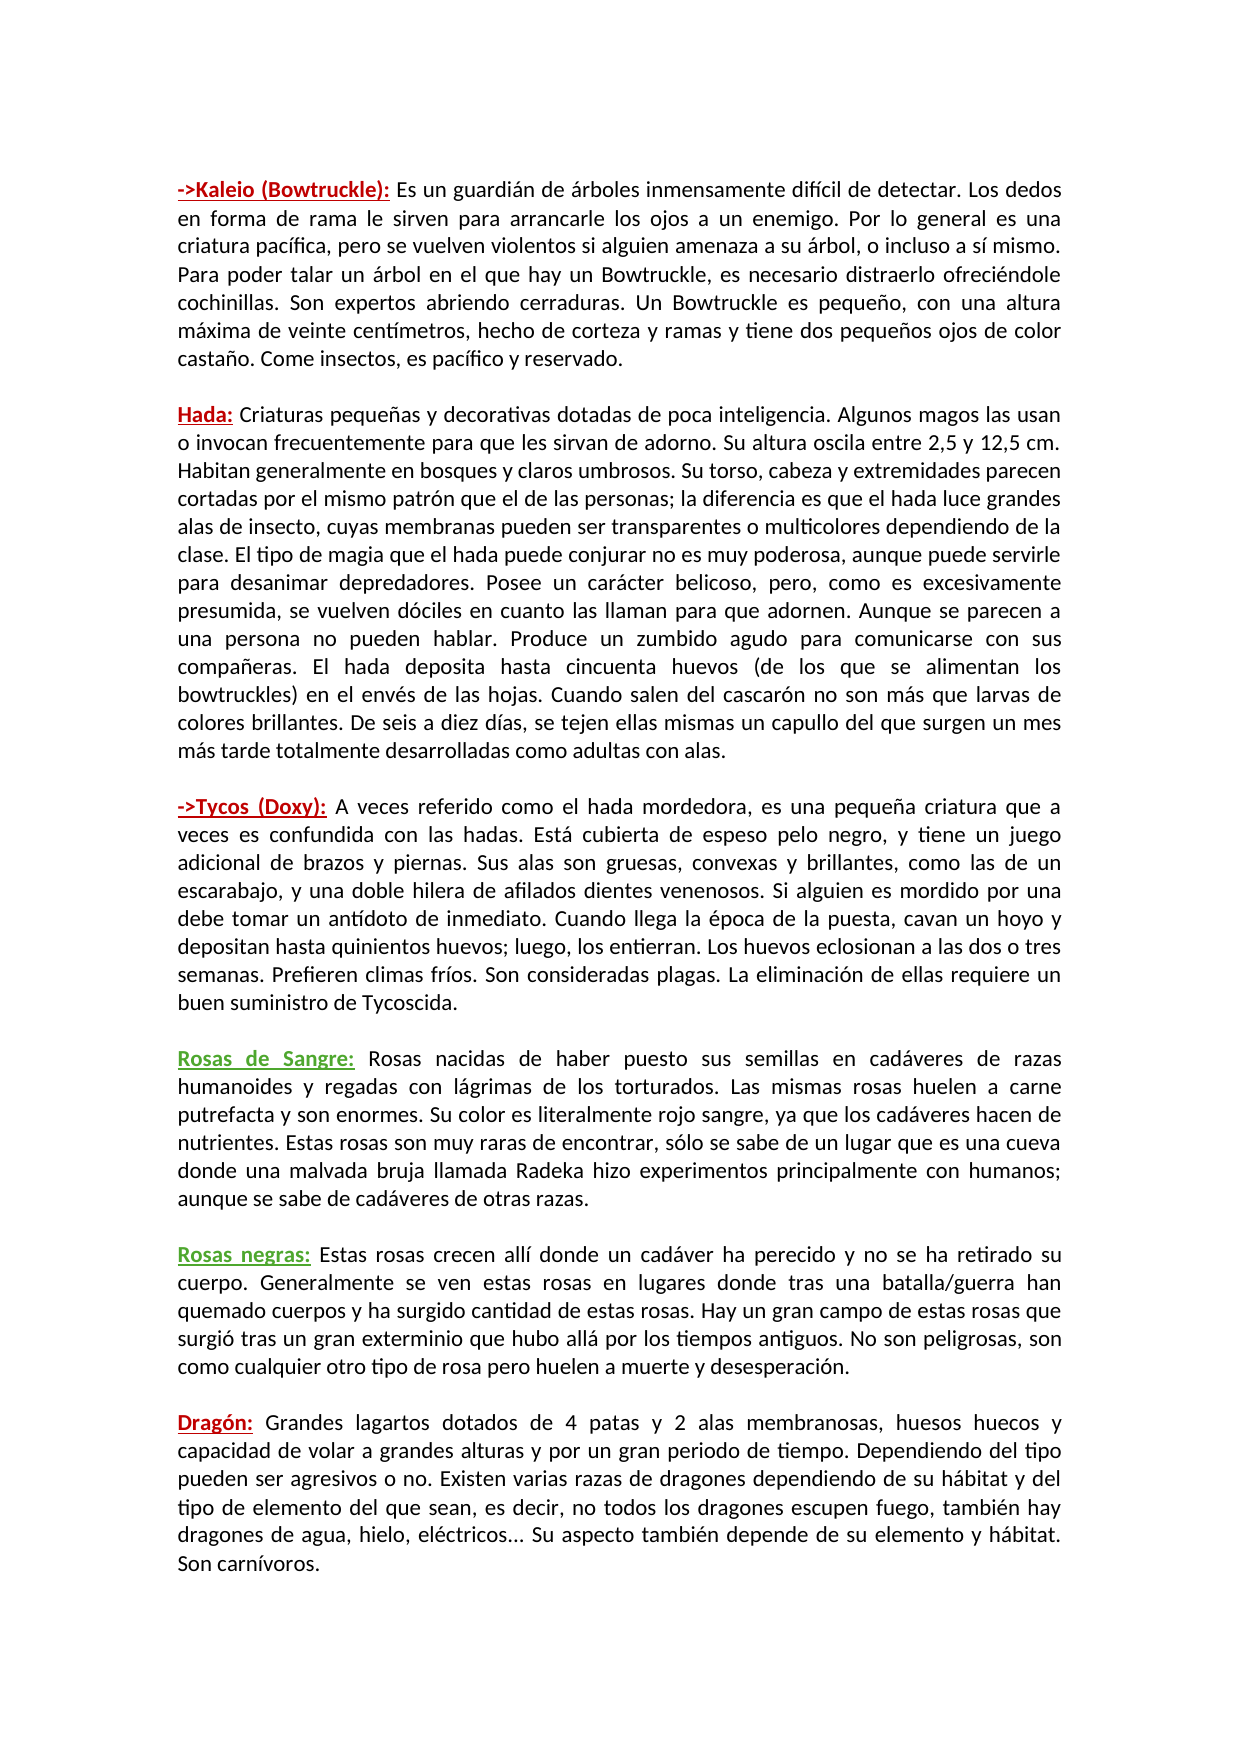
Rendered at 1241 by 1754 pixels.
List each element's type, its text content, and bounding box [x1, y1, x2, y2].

text ->Kaleio (Bowtruckle): Es un guardián de árboles inmensamente difícil de detectar. Los dedos en forma de rama le sirven para arrancarle los ojos a un enemigo. Por lo general es una criatura pacífica, pero se vuelven violentos si alguien amenaza a su árbol, o incluso a sí mismo. Para poder talar un árbol en el que hay un Bowtruckle, es necesario distraerlo ofreciéndole cochinillas. Son expertos abriendo cerraduras. Un Bowtruckle es pequeño, con una altura máxima de veinte centímetros, hecho de corteza y ramas y tiene dos pequeños ojos de color castaño. Come insectos, es pacífico y reservado. [177, 176, 1063, 372]
text Dragón: Grandes lagartos dotados de 4 patas y 2 alas membranosas, huesos huecos y capacidad de volar a grandes alturas y por un gran periodo de tiempo. Dependiendo del tipo pueden ser agresivos o no. Existen varias razas de dragones dependiendo de su hábitat y del tipo de elemento del que sean, es decir, no todos los dragones escupen fuego, también hay dragones de agua, hielo, eléctricos... Su aspecto también depende de su elemento y hábitat. Son carnívoros. [177, 1408, 1063, 1577]
text Rosas negras: Estas rosas crecen allí donde un cadáver ha perecido y no se ha retirado su cuerpo. Generalmente se ven estas rosas en lugares donde tras una batalla/guerra han quemado cuerpos y ha surgido cantidad de estas rosas. Hay un gran campo de estas rosas que surgió tras un gran exterminio que hubo allá por los tiempos antiguos. No son peligrosas, son como cualquier otro tipo de rosa pero huelen a muerte y desesperación. [177, 1240, 1063, 1381]
text ->Tycos (Doxy): A veces referido como el hada mordedora, es una pequeña criatura que a veces es confundida con las hadas. Está cubierta de espeso pelo negro, y tiene un juego adicional de brazos y piernas. Sus alas son gruesas, convexas y brillantes, como las de un escarabajo, y una doble hilera de afilados dientes venenosos. Si alguien es mordido por una debe tomar un antídoto de inmediato. Cuando llega la época de la puesta, cavan un hoyo y depositan hasta quinientos huevos; luego, los entierran. Los huevos eclosionan a las dos o tres semanas. Prefieren climas fríos. Son consideradas plagas. La eliminación de ellas requiere un buen suministro de Tycoscida. [177, 792, 1063, 1016]
text Hada: Criaturas pequeñas y decorativas dotadas de poca inteligencia. Algunos magos las usan o invocan frecuentemente para que les sirvan de adorno. Su altura oscila entre 2,5 y 12,5 cm. Habitan generalmente en bosques y claros umbrosos. Su torso, cabeza y extremidades parecen cortadas por el mismo patrón que el de las personas; la diferencia es que el hada luce grandes alas de insecto, cuyas membranas pueden ser transparentes o multicolores dependiendo de la clase. El tipo de magia que el hada puede conjurar no es muy poderosa, aunque puede servirle para desanimar depredadores. Posee un carácter belicoso, pero, como es excesivamente presumida, se vuelven dóciles en cuanto las llaman para que adornen. Aunque se parecen a una persona no pueden hablar. Produce un zumbido agudo para comunicarse con sus compañeras. El hada deposita hasta cincuenta huevos (de los que se alimentan los bowtruckles) en el envés de las hojas. Cuando salen del cascarón no son más que larvas de colores brillantes. De seis a diez días, se tejen ellas mismas un capullo del que surgen un mes más tarde totalmente desarrolladas como adultas con alas. [177, 400, 1063, 764]
text Rosas de Sangre: Rosas nacidas de haber puesto sus semillas en cadáveres de razas humanoides y regadas con lágrimas de los torturados. Las mismas rosas huelen a carne putrefacta y son enormes. Su color es literalmente rojo sangre, ya que los cadáveres hacen de nutrientes. Estas rosas son muy raras de encontrar, sólo se sabe de un lugar que es una cueva donde una malvada bruja llamada Radeka hizo experimentos principalmente con humanos; aunque se sabe de cadáveres de otras razas. [177, 1044, 1063, 1212]
